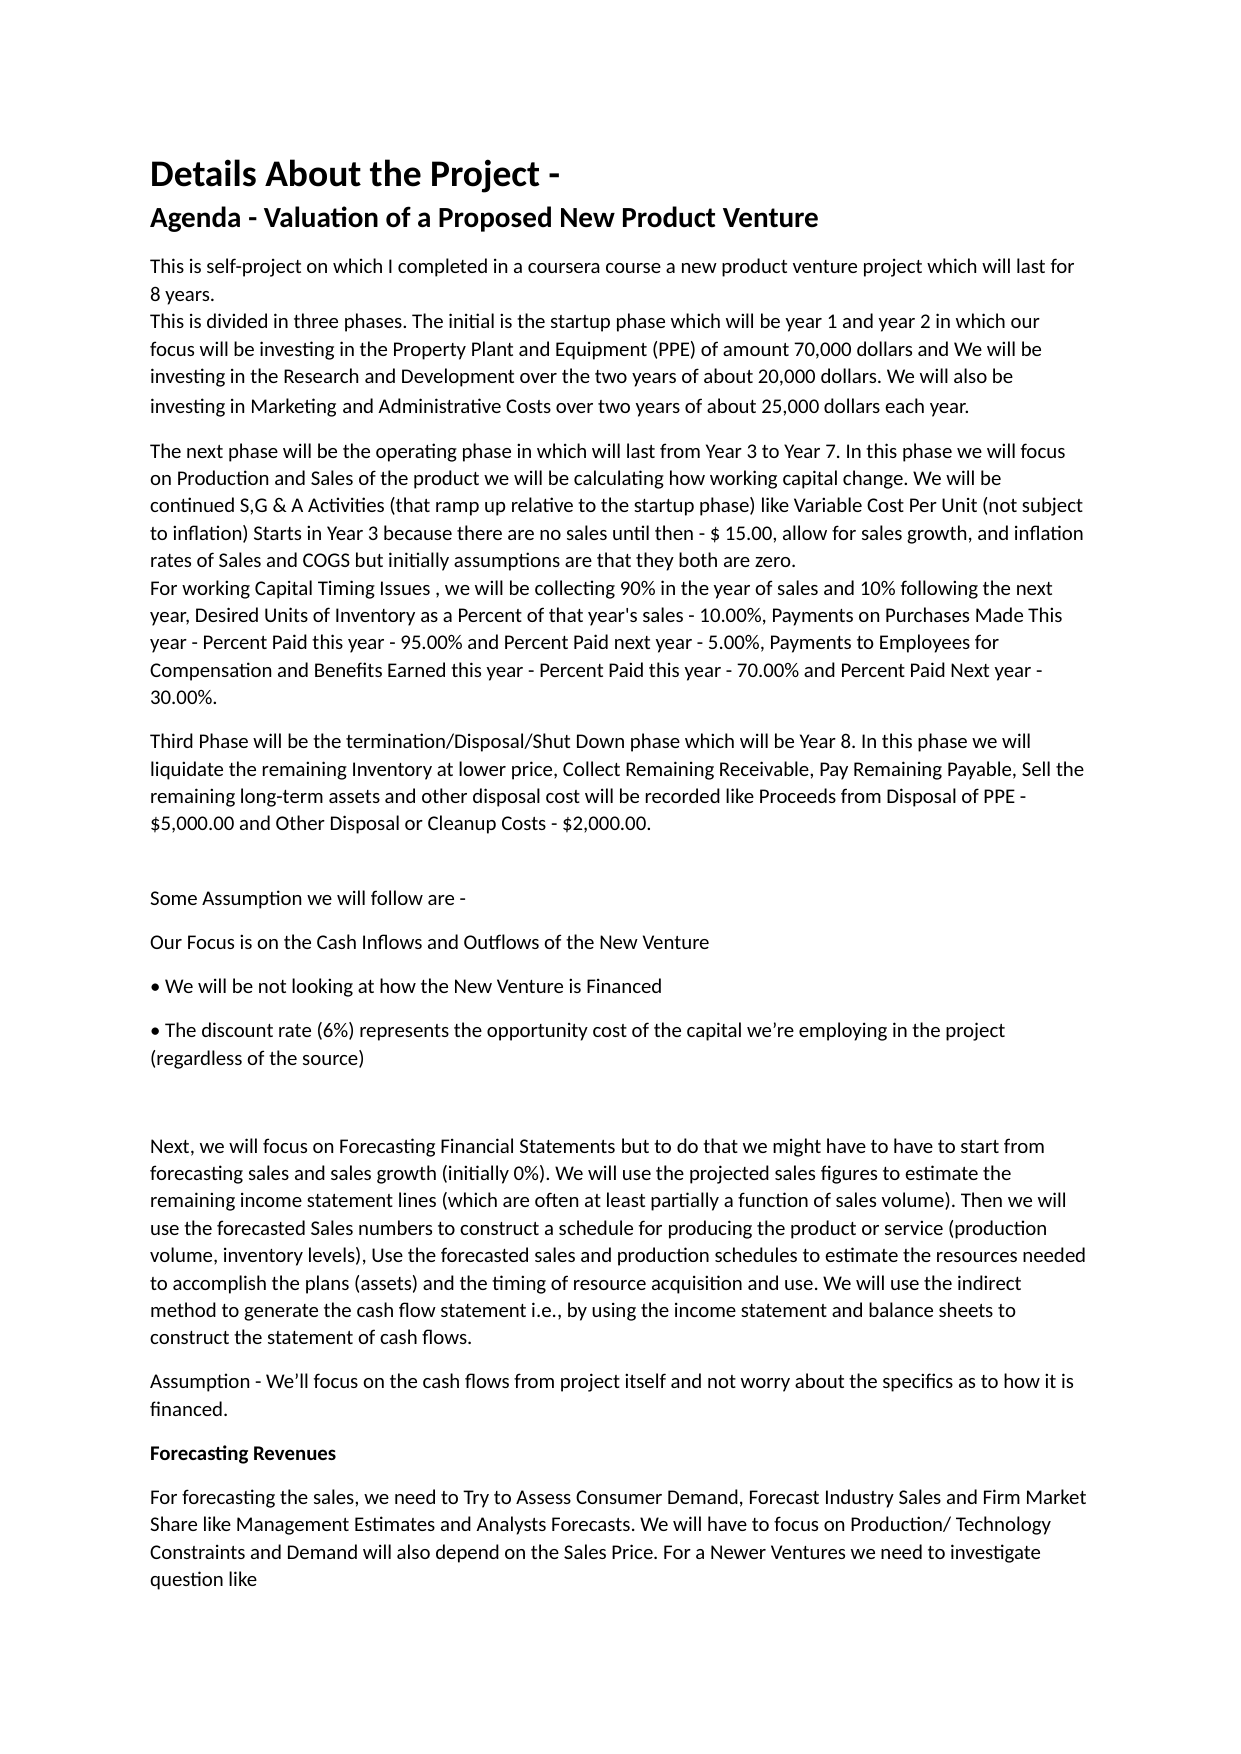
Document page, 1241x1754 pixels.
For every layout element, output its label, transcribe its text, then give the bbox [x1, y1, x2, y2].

text The next phase will be the operating phase in which will last from Year 3 to Year 7. In this phase we will focus on Production and Sales of the product we will be calculating how working capital change. We will be continued S,G & A Activities (that ramp up relative to the startup phase) like Variable Cost Per Unit (not subject to inflation) Starts in Year 3 because there are no sales until then - $ 15.00, allow for sales growth, and inflation rates of Sales and COGS but initially assumptions are that they both are zero. For working Capital Timing Issues , we will be collecting 90% in the year of sales and 10% following the next year, Desired Units of Inventory as a Percent of that year's sales - 10.00%, Payments on Purchases Made This year - Percent Paid this year - 95.00% and Percent Paid next year - 5.00%, Payments to Employees for Compensation and Benefits Earned this year - Percent Paid this year - 70.00% and Percent Paid Next year - 30.00%. [150, 438, 1090, 710]
text Assumption - We’ll focus on the cash flows from project itself and not worry about the specifics as to how it is financed. [150, 1369, 1090, 1421]
text Next, we will focus on Forecasting Financial Statements but to do that we might have to have to start from forecasting sales and sales growth (initially 0%). We will use the projected sales figures to estimate the remaining income statement lines (which are often at least partially a function of sales volume). Then we will use the forecasted Sales numbers to construct a schedule for producing the product or service (production volume, inventory levels), Use the forecasted sales and production schedules to estimate the resources needed to accomplish the plans (assets) and the timing of resource acquisition and use. We will use the indirect method to generate the cash flow statement i.e., by using the income statement and balance sheets to construct the statement of cash flows. [150, 1133, 1090, 1350]
text This is self-project on which I completed in a coursera course a new product venture project which will last for 8 years. This is divided in three phases. The initial is the startup phase which will be year 1 and year 2 in which our focus will be investing in the Property Plant and Equipment (PPE) of amount 70,000 dollars and We will be investing in the Research and Development over the two years of about 20,000 dollars. We will also be investing in Marketing and Administrative Costs over two years of about 25,000 dollars each year. [150, 254, 1090, 419]
text Details About the Project - Agenda - Valuation of a Proposed New Product Venture [150, 150, 1090, 234]
text • The discount rate (6%) represents the opportunity cost of the capital we’re employing in the project (regardless of the source) [150, 1017, 1090, 1070]
text Third Phase will be the termination/Disposal/Shut Down phase which will be Year 8. In this phase we will liquidate the remaining Inventory at lower price, Collect Remaining Receivable, Pay Remaining Payable, Sell the remaining long-term assets and other disposal cost will be recorded like Proceeds from Disposal of PPE - $5,000.00 and Other Disposal or Cleanup Costs - $2,000.00. [150, 728, 1090, 866]
text • We will be not looking at how the New Venture is Financed [150, 973, 1090, 999]
text Our Focus is on the Cash Inflows and Outflows of the New Venture [150, 929, 1090, 954]
text For forecasting the sales, we need to Try to Assess Consumer Demand, Forecast Industry Sales and Firm Market Share like Management Estimates and Analysts Forecasts. We will have to focus on Production/ Technology Constraints and Demand will also depend on the Sales Price. For a Newer Ventures we need to investigate question like [150, 1484, 1090, 1592]
text Forecasting Revenues [150, 1440, 1090, 1466]
text Some Assumption we will follow are - [150, 885, 1090, 911]
